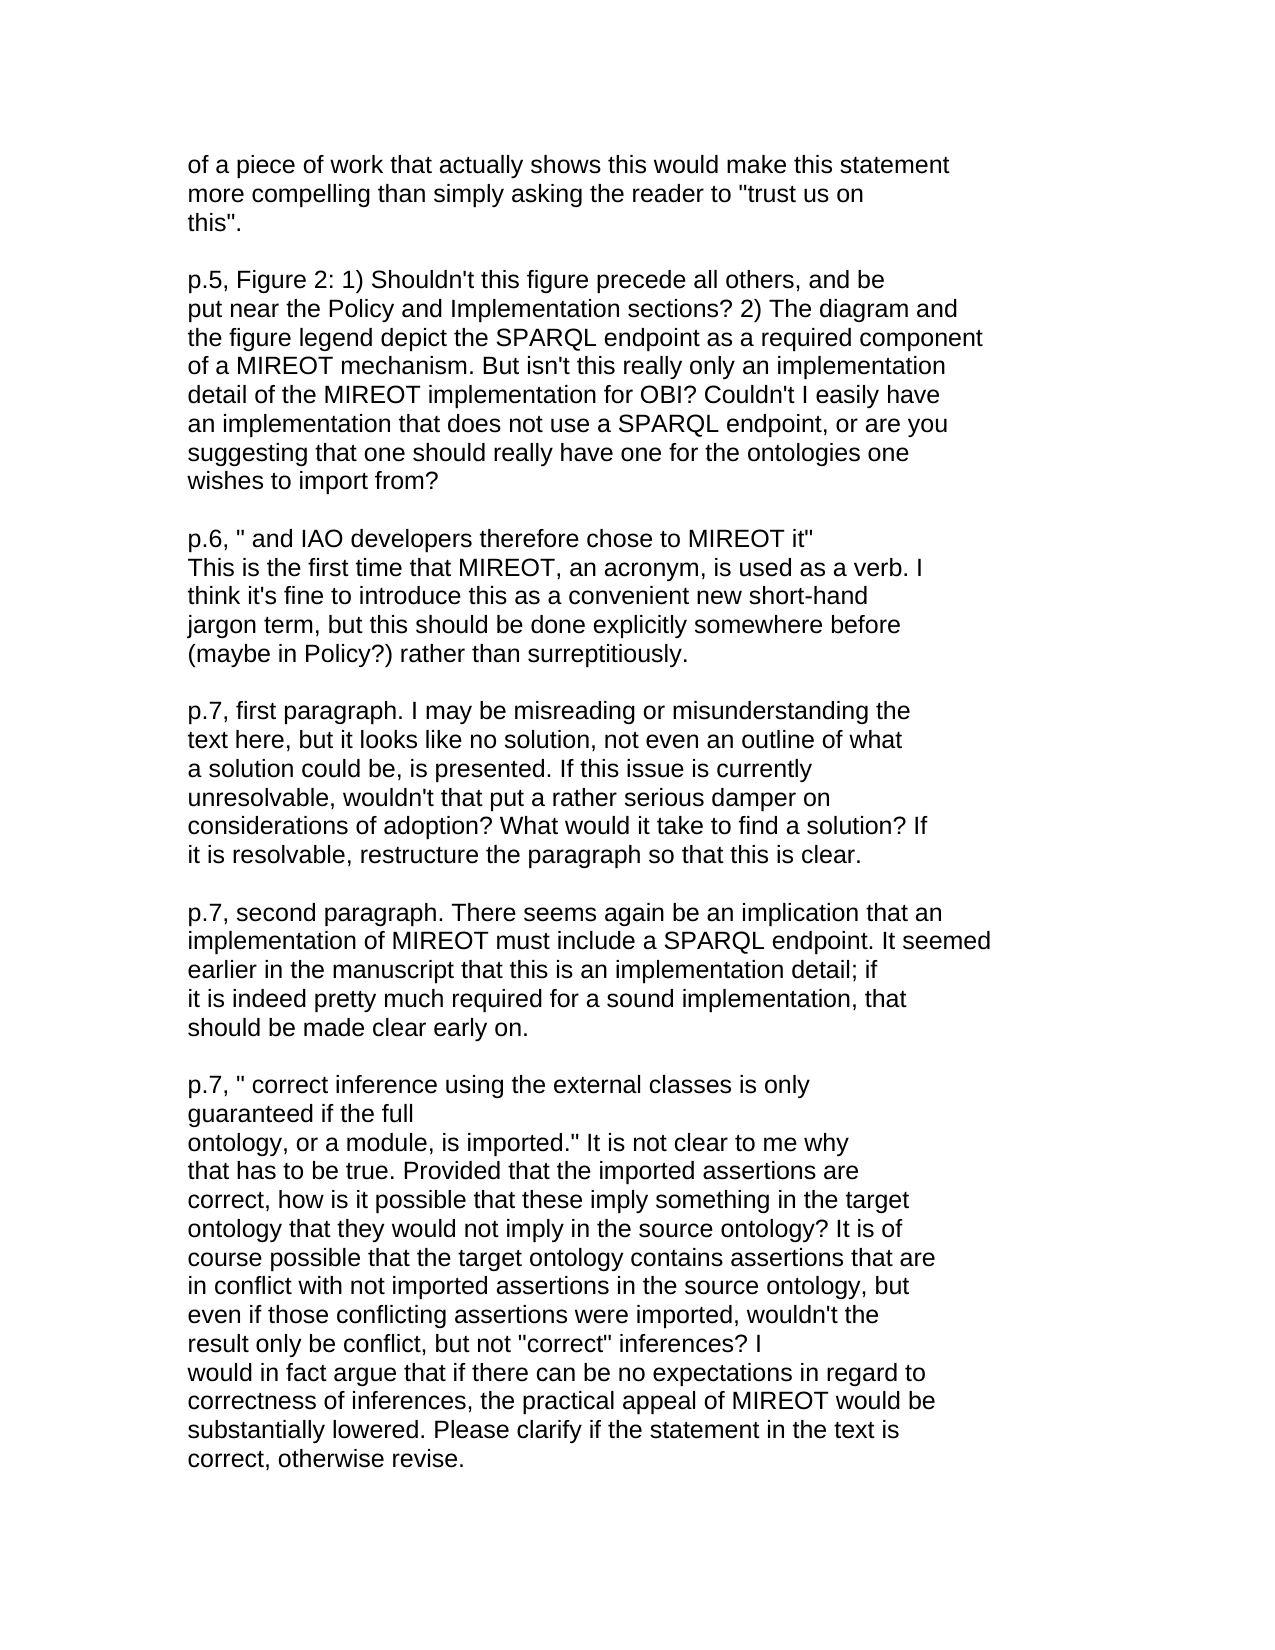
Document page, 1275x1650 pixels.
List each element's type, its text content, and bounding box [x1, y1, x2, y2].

text it is indeed pretty much required for a sound implementation, that [187, 984, 1087, 1012]
text considerations of adoption? What would it take to find a solution? If [187, 811, 1087, 840]
text the figure legend depict the SPARQL endpoint as a required component [187, 322, 1087, 351]
text This is the first time that MIREOT, an acronym, is used as a verb. I [187, 552, 1087, 581]
text in conflict with not imported assertions in the source ontology, but [187, 1271, 1087, 1300]
text suggesting that one should really have one for the ontologies one [187, 437, 1087, 466]
text guaranteed if the full [187, 1099, 1087, 1127]
text ontology that they would not imply in the source ontology? It is of [187, 1214, 1087, 1242]
text this". [187, 207, 1087, 236]
text p.6, " and IAO developers therefore chose to MIREOT it" [187, 524, 1087, 552]
text a solution could be, is presented. If this issue is currently [187, 754, 1087, 782]
text even if those conflicting assertions were imported, wouldn't the [187, 1300, 1087, 1329]
text correctness of inferences, the practical appeal of MIREOT would be [187, 1386, 1087, 1415]
text earlier in the manuscript that this is an implementation detail; if [187, 955, 1087, 984]
text wishes to import from? [187, 466, 1087, 495]
text put near the Policy and Implementation sections? 2) The diagram and [187, 294, 1087, 322]
text p.7, first paragraph. I may be misreading or misunderstanding the [187, 696, 1087, 725]
text an implementation that does not use a SPARQL endpoint, or are you [187, 409, 1087, 437]
text ontology, or a module, is imported." It is not clear to me why [187, 1127, 1087, 1156]
text result only be conflict, but not "correct" inferences? I [187, 1329, 1087, 1357]
text should be made clear early on. [187, 1012, 1087, 1041]
text jargon term, but this should be done explicitly somewhere before [187, 610, 1087, 639]
text correct, otherwise revise. [187, 1444, 1087, 1472]
text that has to be true. Provided that the imported assertions are [187, 1156, 1087, 1185]
text correct, how is it possible that these imply something in the target [187, 1185, 1087, 1214]
text of a piece of work that actually shows this would make this statement [187, 150, 1087, 179]
text detail of the MIREOT implementation for OBI? Couldn't I easily have [187, 380, 1087, 409]
text p.7, " correct inference using the external classes is only [187, 1070, 1087, 1099]
text more compelling than simply asking the reader to "trust us on [187, 179, 1087, 207]
text would in fact argue that if there can be no expectations in regard to [187, 1357, 1087, 1386]
text think it's fine to introduce this as a convenient new short-hand [187, 581, 1087, 610]
text p.5, Figure 2: 1) Shouldn't this figure precede all others, and be [187, 265, 1087, 294]
text (maybe in Policy?) rather than surreptitiously. [187, 639, 1087, 667]
text unresolvable, wouldn't that put a rather serious damper on [187, 782, 1087, 811]
text substantially lowered. Please clarify if the statement in the text is [187, 1415, 1087, 1444]
text course possible that the target ontology contains assertions that are [187, 1242, 1087, 1271]
text implementation of MIREOT must include a SPARQL endpoint. It seemed [187, 926, 1087, 955]
text it is resolvable, restructure the paragraph so that this is clear. [187, 840, 1087, 869]
text p.7, second paragraph. There seems again be an implication that an [187, 897, 1087, 926]
text text here, but it looks like no solution, not even an outline of what [187, 725, 1087, 754]
text of a MIREOT mechanism. But isn't this really only an implementation [187, 351, 1087, 380]
